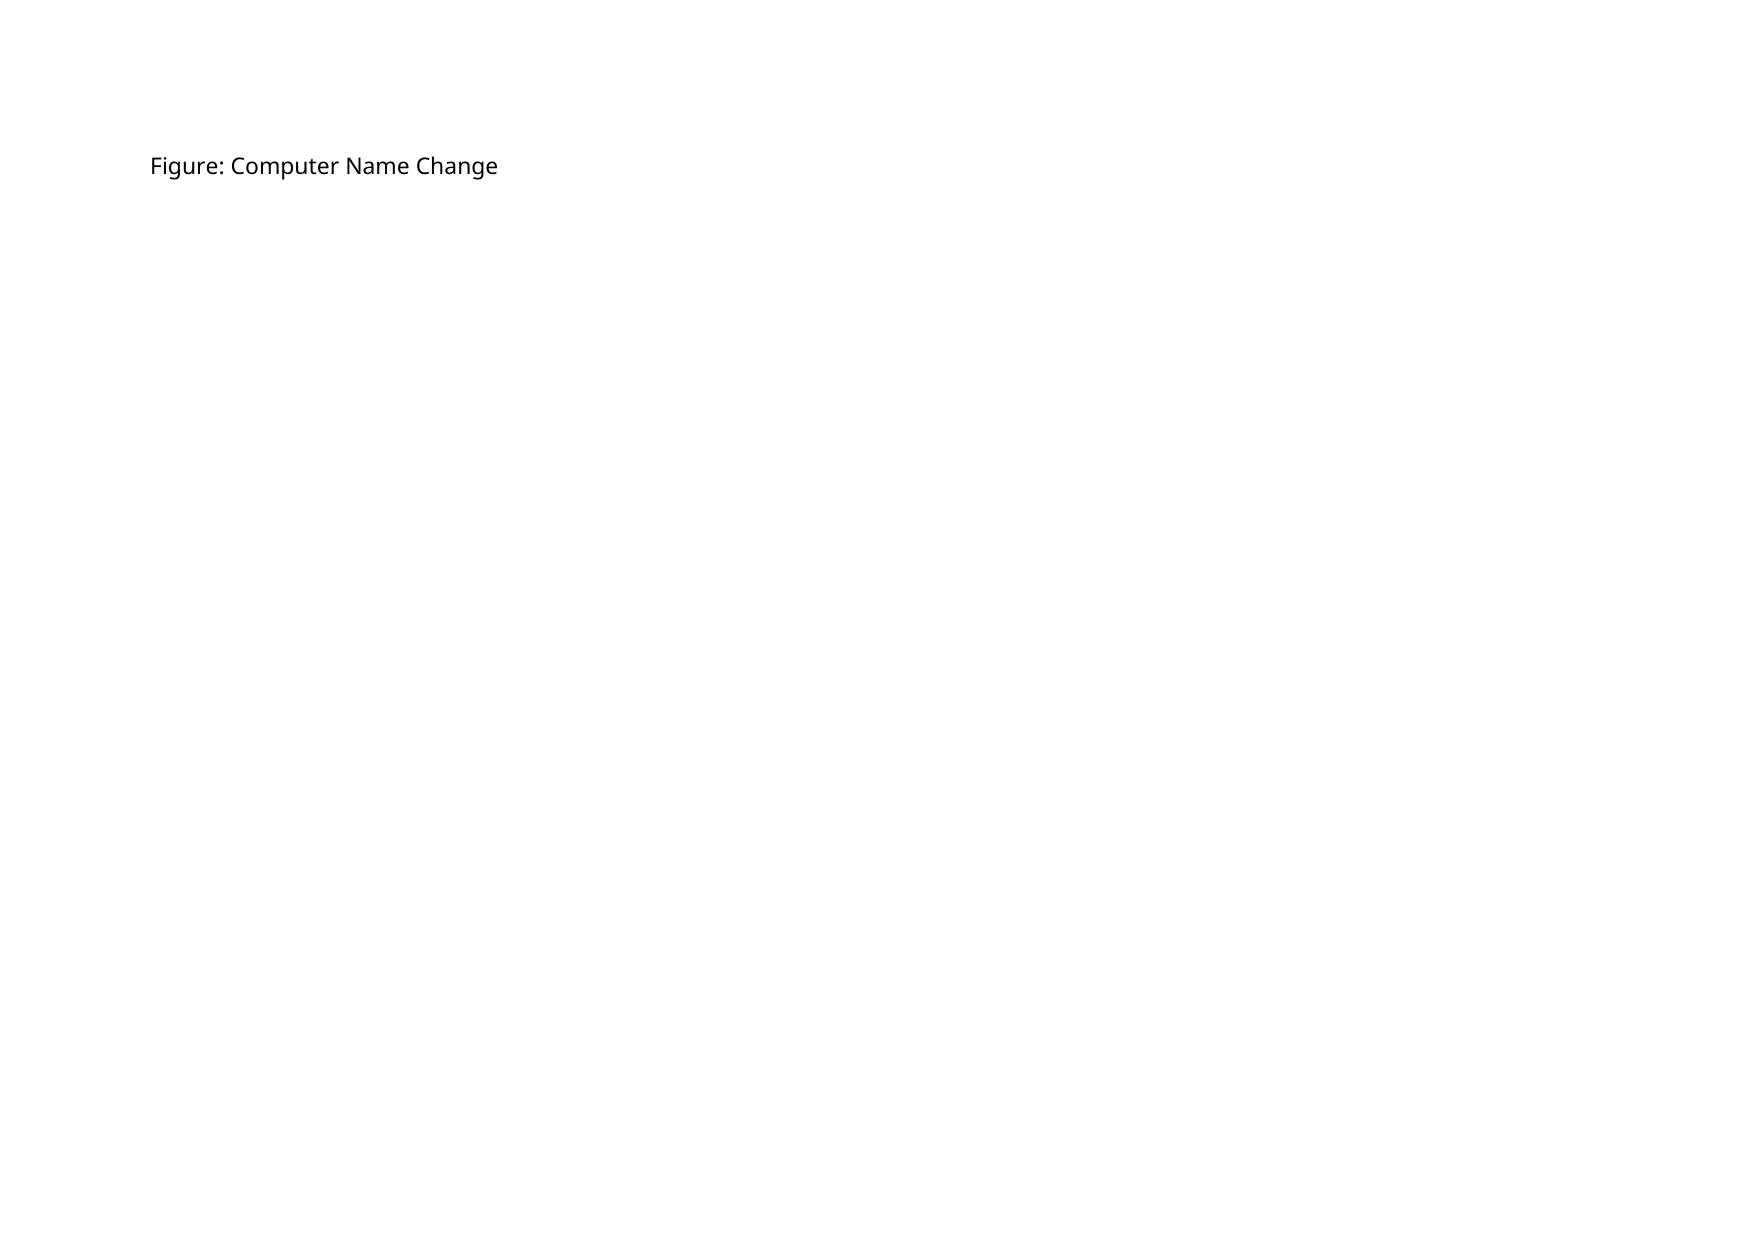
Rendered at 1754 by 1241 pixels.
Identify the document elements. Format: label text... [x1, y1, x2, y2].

text Figure: Computer Name Change [150, 150, 1604, 181]
